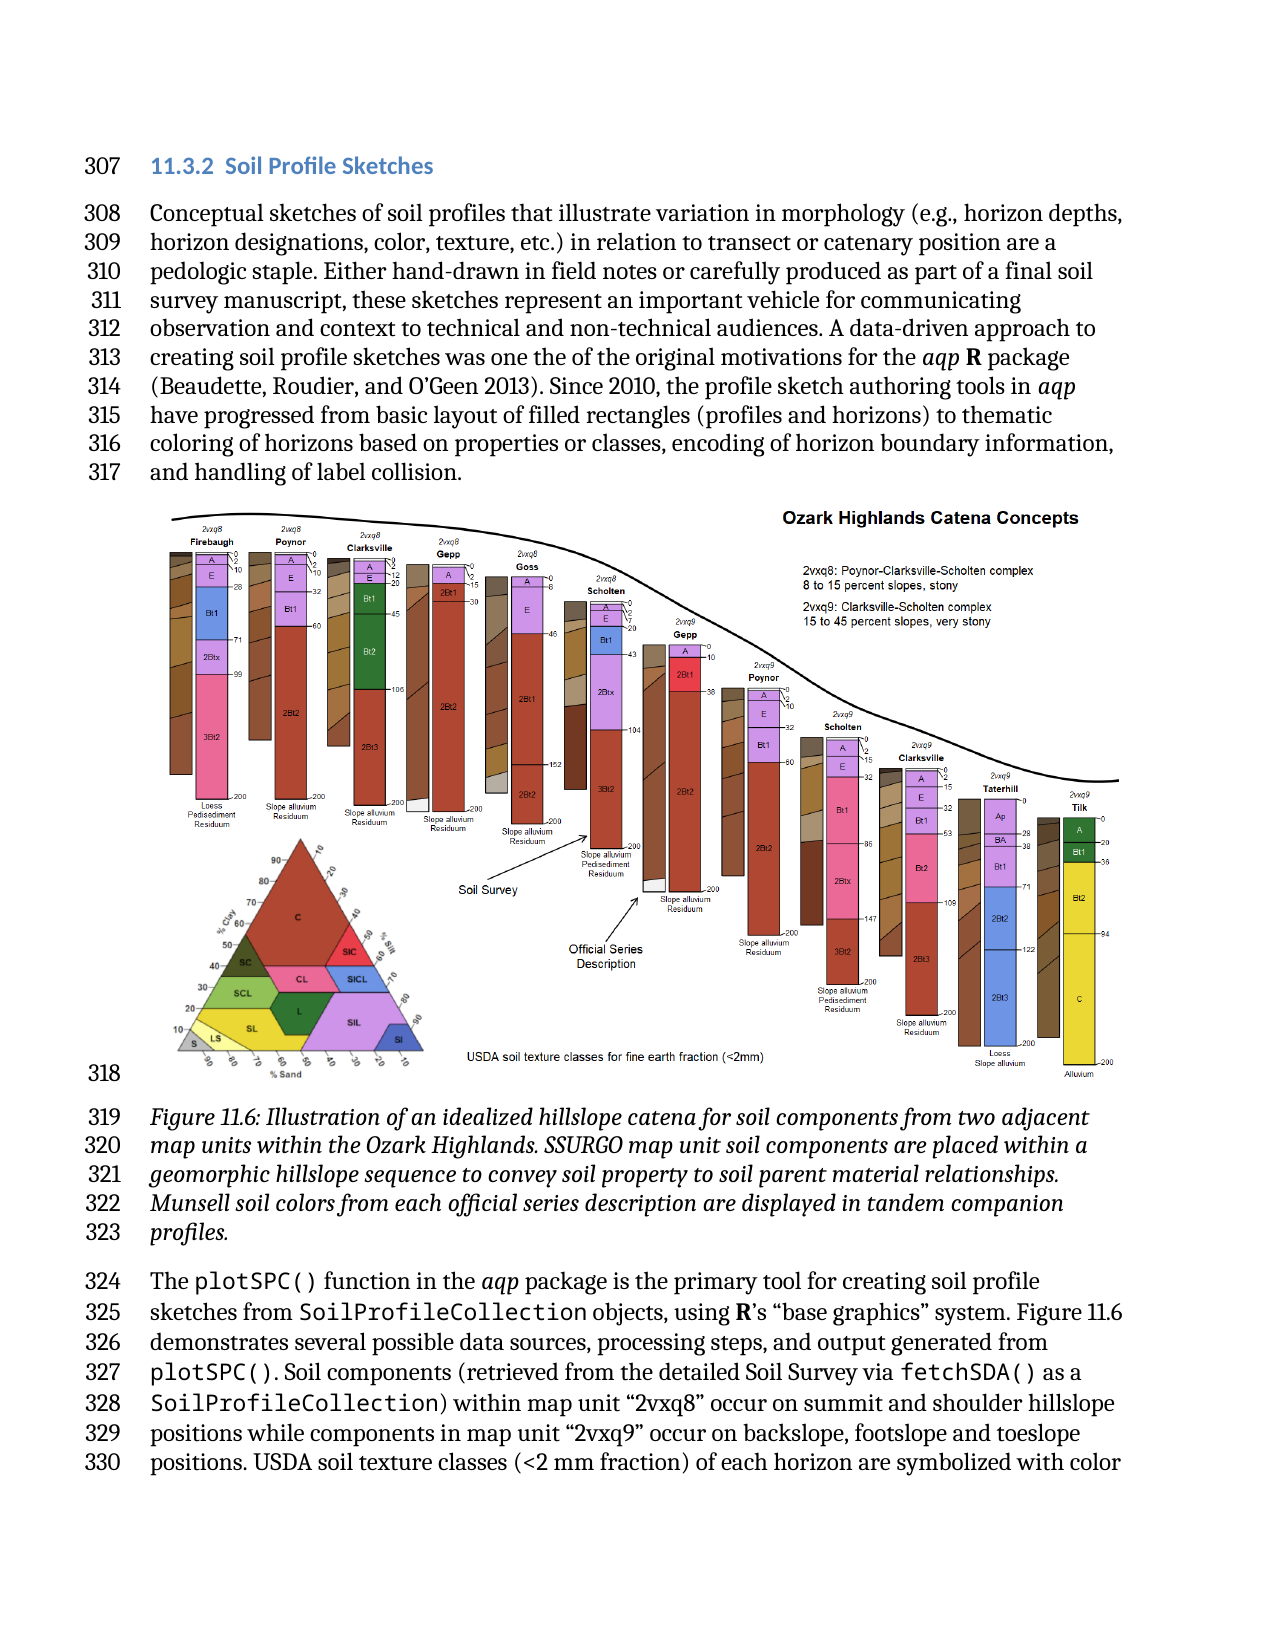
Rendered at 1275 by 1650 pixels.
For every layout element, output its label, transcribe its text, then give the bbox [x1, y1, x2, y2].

subtitle 11.3.2 Soil Profile Sketches [150, 150, 1125, 181]
picture [156, 505, 1119, 1082]
text Figure 11.6: Illustration of an idealized hillslope catena for soil components from two adjacent map units within the Ozark Highlands. SSURGO map unit soil components are placed within a geomorphic hillslope sequence to convey soil property to soil parent material relationships. Munsell soil colors from each official series description are displayed in tandem companion profiles. [150, 1102, 1125, 1246]
